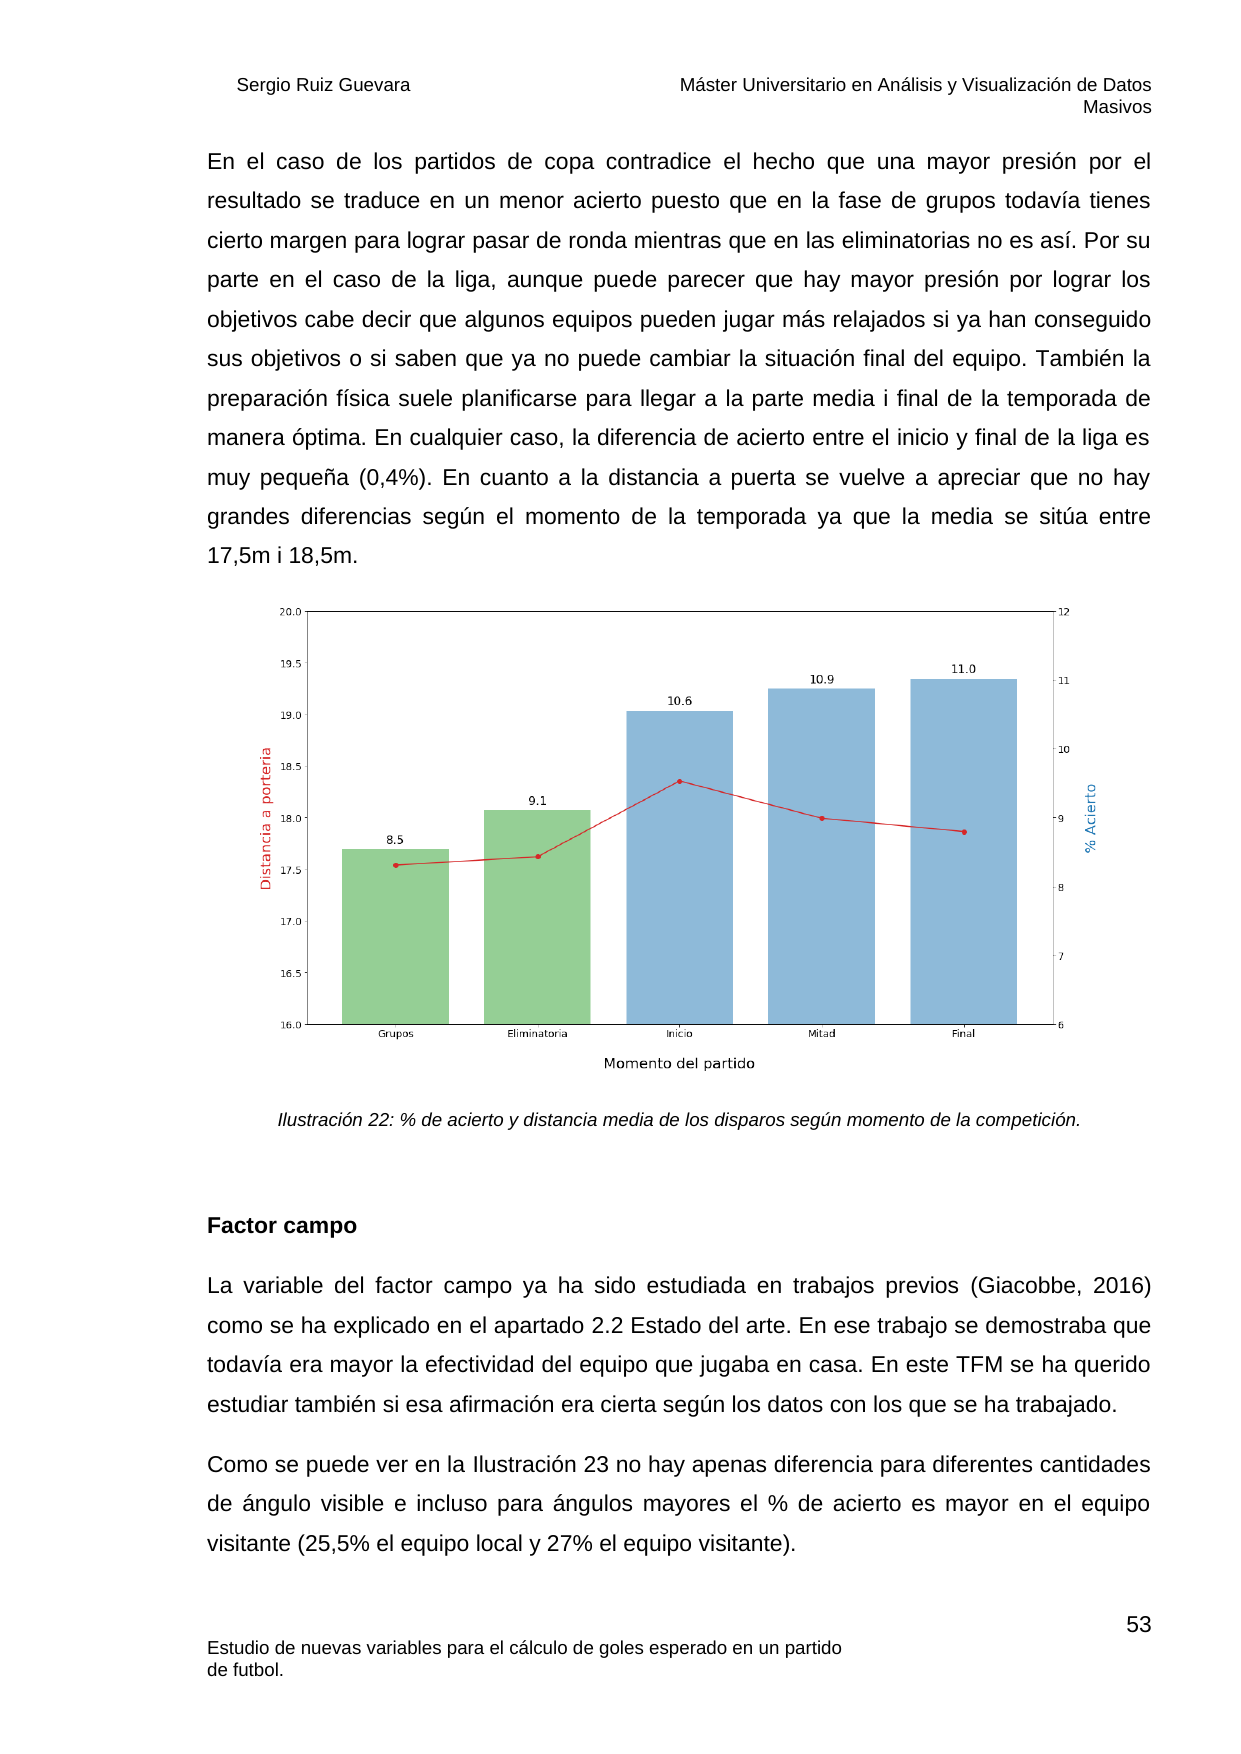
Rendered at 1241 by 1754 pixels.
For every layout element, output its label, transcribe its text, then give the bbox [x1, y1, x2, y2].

text La variable del factor campo ya ha sido estudiada en trabajos previos (Giacobbe, 2016) como se ha explicado en el apartado 2.2. En ese trabajo se demostraba que todavía era mayor la efectividad del equipo que jugaba en casa. En este TFM se ha querido estudiar también si esa afirmación era cierta según los datos con los que se ha trabajado. [207, 1272, 1152, 1417]
text Ilustración 22: % de acierto y distancia media de los disparos según momento de la competición. [207, 1109, 1152, 1131]
picture [256, 602, 1103, 1076]
text Factor campo [207, 1212, 1152, 1238]
